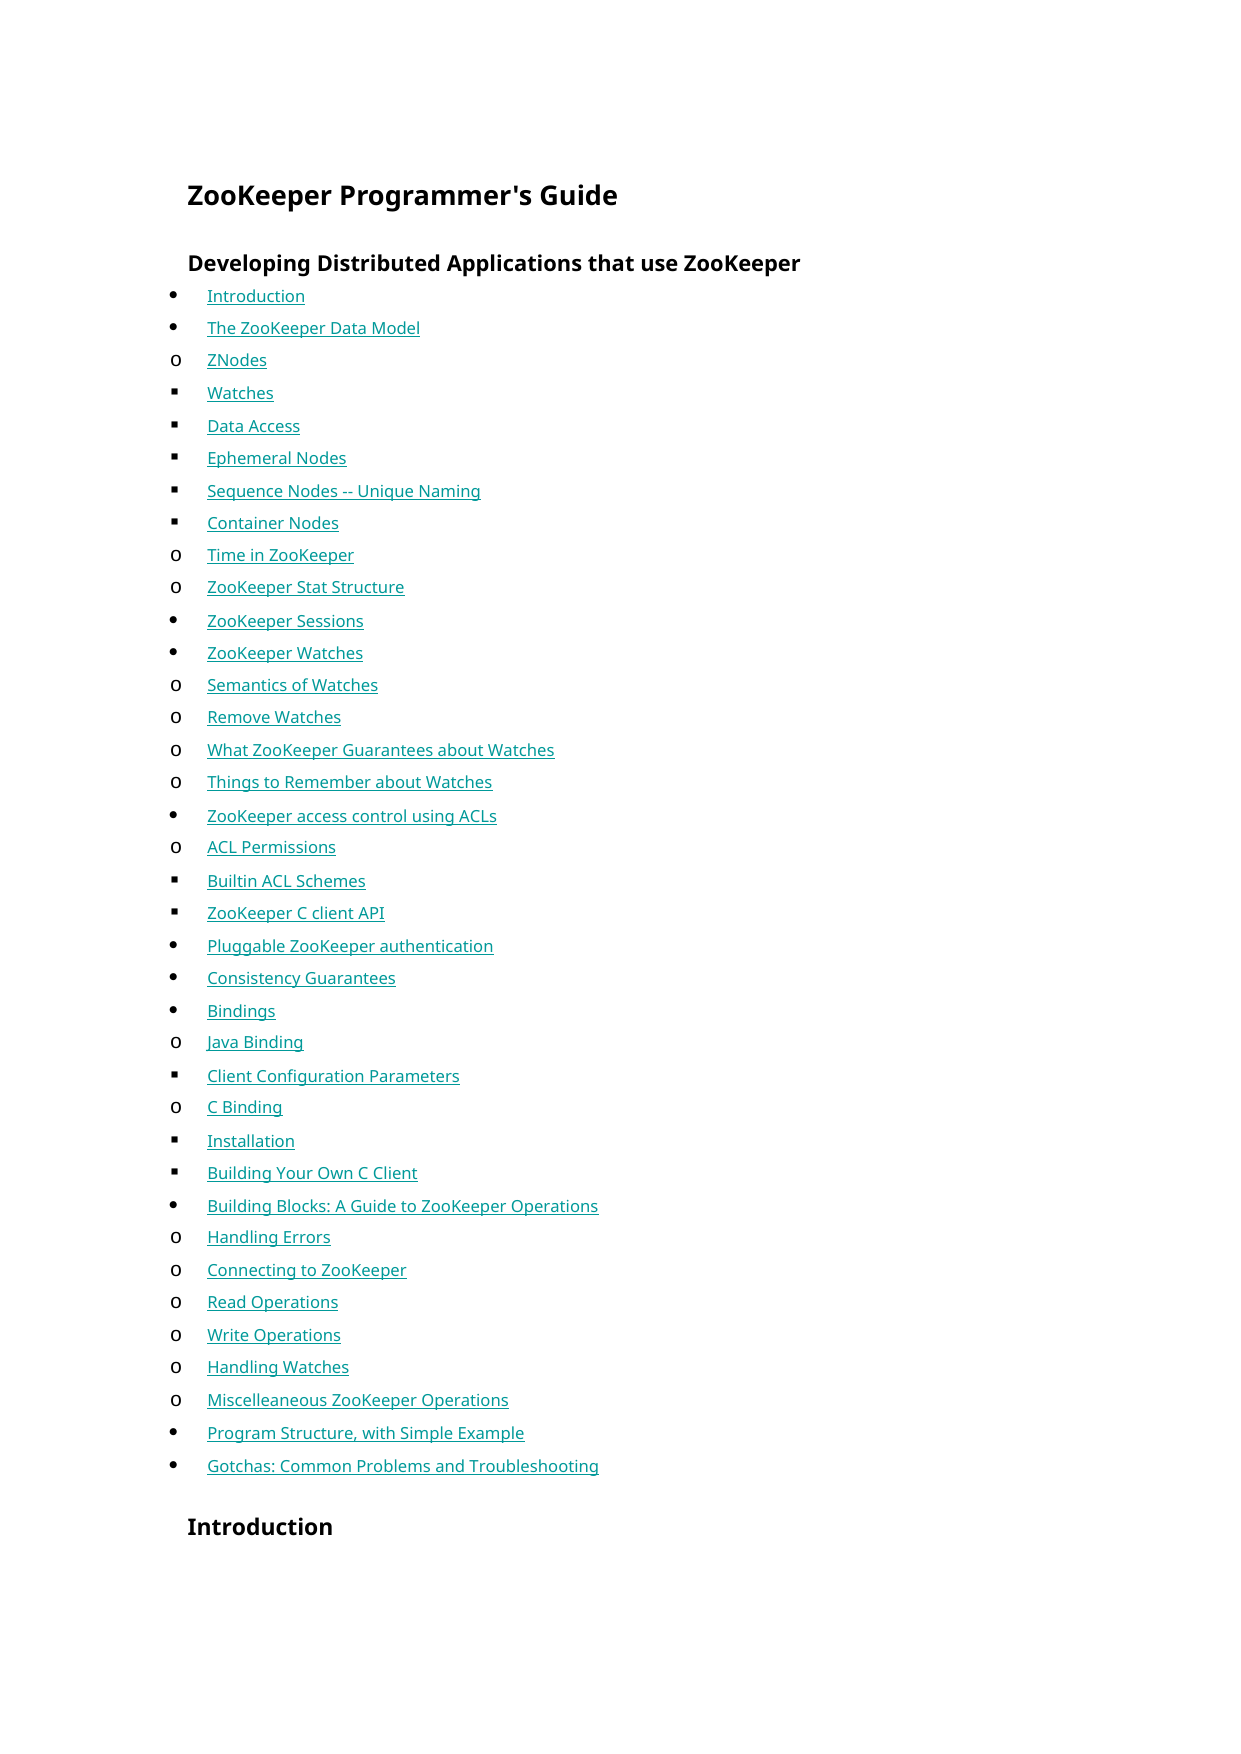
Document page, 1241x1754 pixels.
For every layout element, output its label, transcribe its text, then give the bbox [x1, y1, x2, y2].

list Pluggable ZooKeeper authentication [169, 929, 1053, 962]
list Builtin ACL Schemes [169, 864, 1053, 897]
list ZooKeeper access control using ACLs [169, 799, 1053, 832]
list Installation [169, 1124, 1053, 1157]
list ZooKeeper C client API [169, 897, 1053, 929]
list Things to Remember about Watches [169, 767, 1053, 799]
list Remove Watches [169, 702, 1053, 734]
list The ZooKeeper Data Model [169, 312, 1053, 344]
list Java Binding [169, 1027, 1053, 1059]
text Introduction [187, 1511, 1053, 1543]
list Bindings [169, 994, 1053, 1027]
list Watches [169, 377, 1053, 409]
list Data Access [169, 409, 1053, 442]
list Gotchas: Common Problems and Troubleshooting [169, 1449, 1053, 1482]
text ZooKeeper Programmer's Guide [187, 162, 1053, 227]
list Handling Errors [169, 1222, 1053, 1254]
list Sequence Nodes -- Unique Naming [169, 474, 1053, 507]
list Consistency Guarantees [169, 962, 1053, 994]
list Time in ZooKeeper [169, 539, 1053, 572]
list Building Blocks: A Guide to ZooKeeper Operations [169, 1189, 1053, 1222]
list Container Nodes [169, 507, 1053, 539]
list Write Operations [169, 1319, 1053, 1352]
list Building Your Own C Client [169, 1157, 1053, 1189]
list Introduction [169, 279, 1053, 312]
list Client Configuration Parameters [169, 1059, 1053, 1092]
list ZooKeeper Stat Structure [169, 572, 1053, 604]
list What ZooKeeper Guarantees about Watches [169, 734, 1053, 767]
list ACL Permissions [169, 832, 1053, 864]
list Ephemeral Nodes [169, 442, 1053, 474]
list Semantics of Watches [169, 669, 1053, 702]
list ZNodes [169, 344, 1053, 377]
list ZooKeeper Watches [169, 637, 1053, 669]
list C Binding [169, 1092, 1053, 1124]
list Connecting to ZooKeeper [169, 1254, 1053, 1287]
list ZooKeeper Sessions [169, 604, 1053, 637]
list Miscelleaneous ZooKeeper Operations [169, 1384, 1053, 1417]
list Handling Watches [169, 1352, 1053, 1384]
list Program Structure, with Simple Example [169, 1417, 1053, 1449]
text Developing Distributed Applications that use ZooKeeper [187, 247, 1053, 279]
list Read Operations [169, 1287, 1053, 1319]
